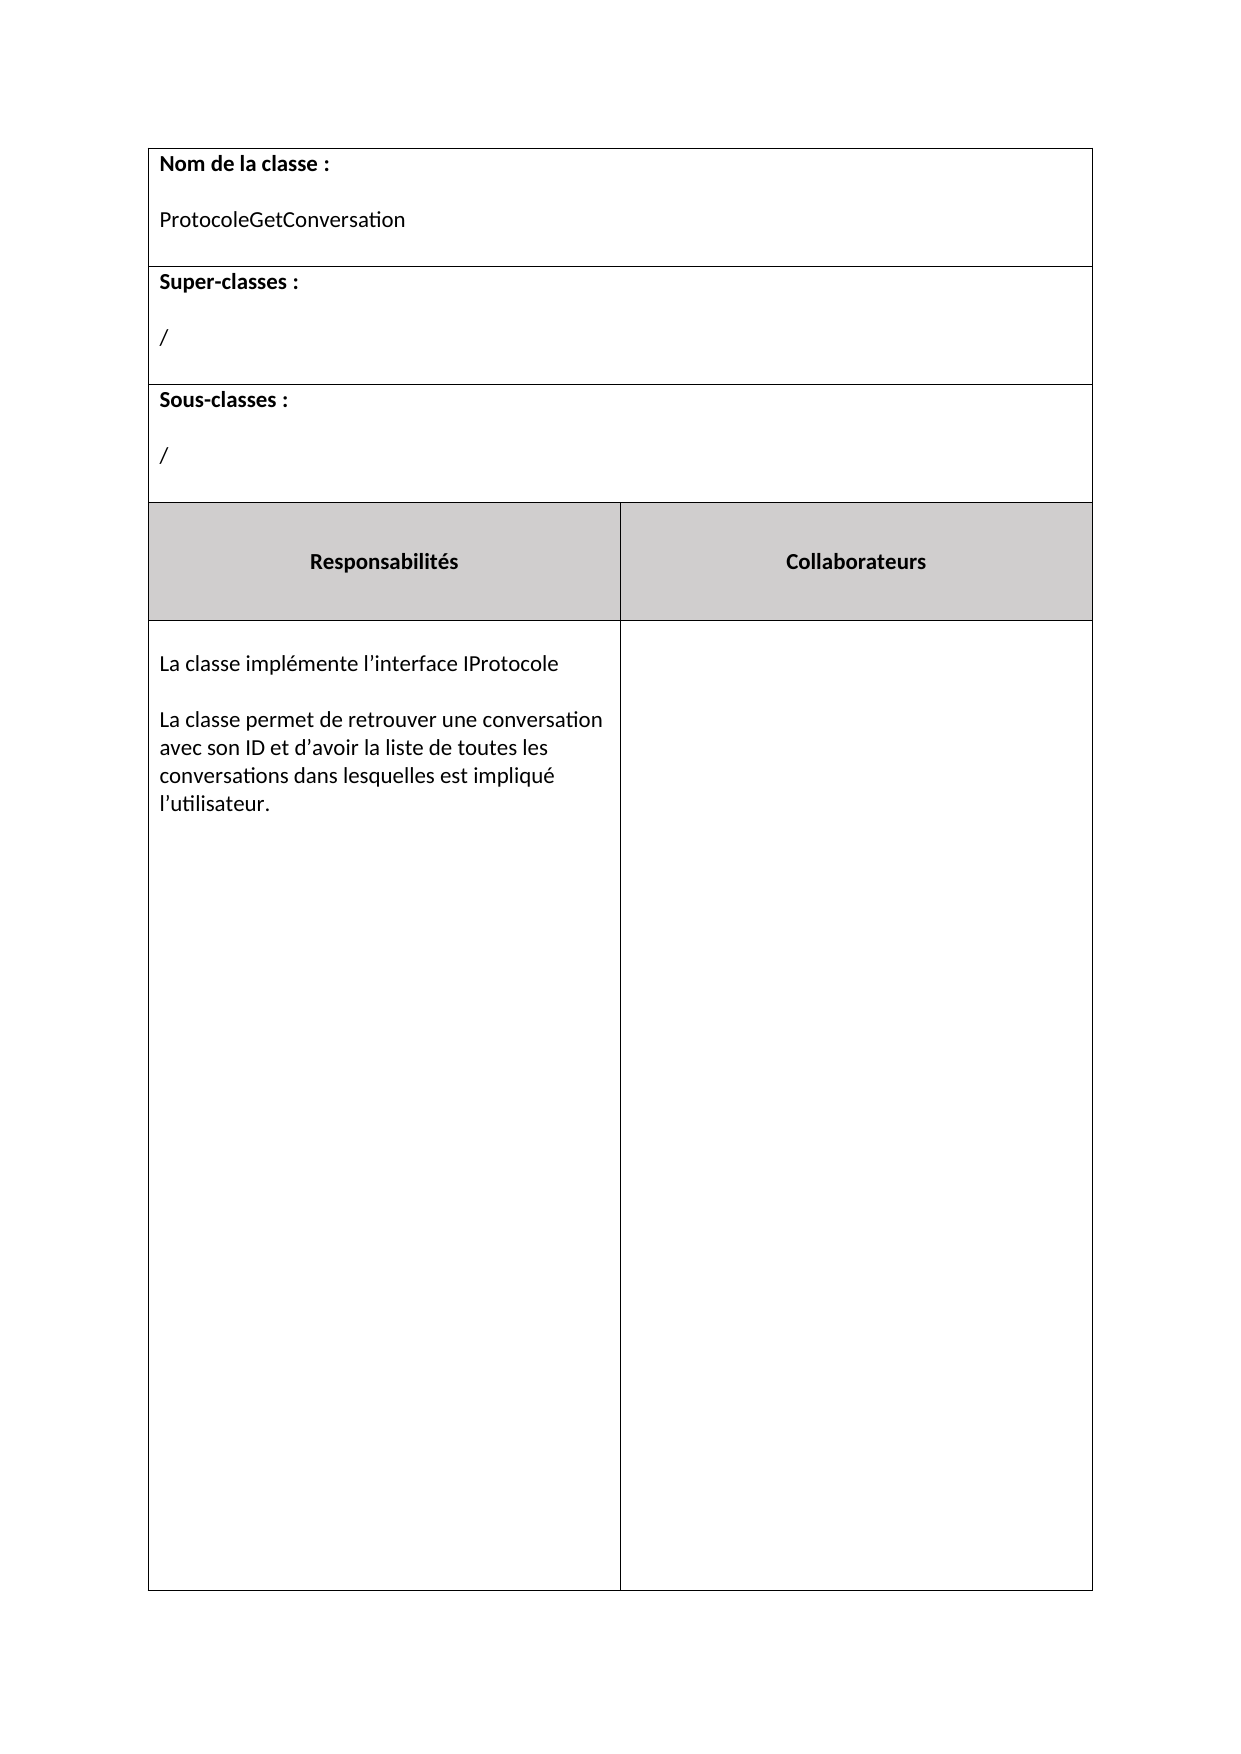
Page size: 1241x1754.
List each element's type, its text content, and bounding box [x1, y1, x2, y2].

table_header Nom de la classe : ProtocoleGetConversation [149, 149, 1092, 266]
table_cell Sous-classes : / [149, 385, 1092, 502]
table_cell Responsabilités [149, 503, 620, 620]
table_cell [621, 621, 1092, 1589]
table_cell La classe implémente l’interface IProtocole La classe permet de retrouver une conversation avec son ID et d’avoir la liste de toutes les conversations dans lesquelles est impliqué l’utilisateur. [149, 621, 620, 1589]
table_cell Collaborateurs [621, 503, 1092, 620]
table_cell Super-classes : / [149, 267, 1092, 384]
